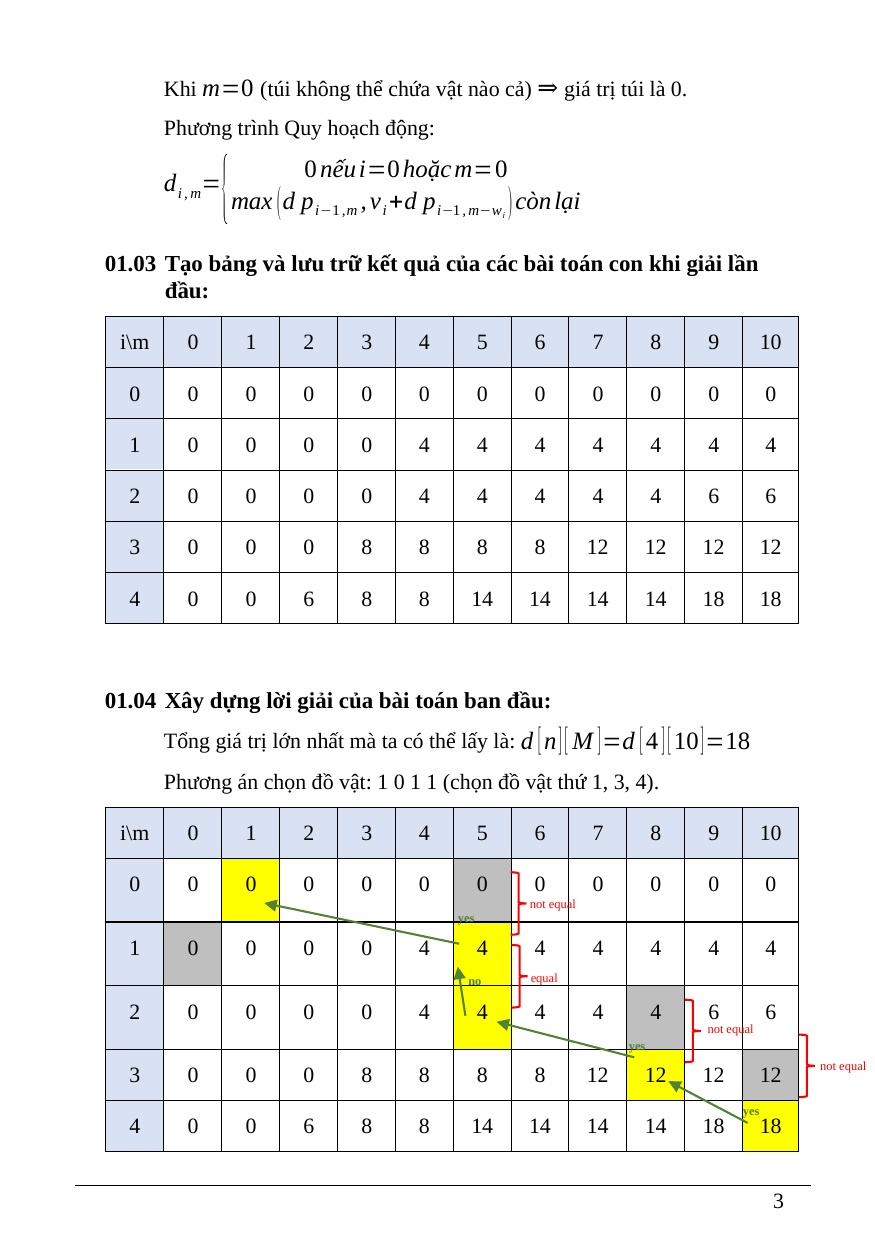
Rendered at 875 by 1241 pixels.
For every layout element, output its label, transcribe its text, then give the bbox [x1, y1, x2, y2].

table_cell 12 [685, 522, 742, 572]
table_cell 12 [569, 1050, 626, 1100]
table_cell 14 [627, 573, 684, 623]
table_cell 0 [338, 368, 395, 418]
table_cell 6 [685, 471, 742, 521]
table_cell 0 [222, 573, 279, 623]
table_cell 8 [396, 1050, 453, 1100]
table_cell 0 [164, 859, 221, 921]
table_cell 0 [164, 1101, 221, 1151]
table_cell 4 [743, 923, 798, 985]
table_cell 12 [569, 522, 626, 572]
table_cell 4 [569, 986, 626, 1049]
table_cell 6 [280, 1101, 337, 1151]
table_cell 0 [164, 986, 221, 1049]
text Tổng giá trị lớn nhất mà ta có thể lấy là: [104, 726, 799, 756]
table_cell 12 [743, 522, 798, 572]
table_cell 8 [396, 1101, 453, 1151]
table_cell 12 [743, 1050, 798, 1100]
table_header 4 [396, 317, 453, 367]
table_cell 4 [512, 471, 568, 521]
table_cell 4 [627, 986, 684, 1049]
table_cell 1 [106, 419, 163, 469]
text Phương án chọn đồ vật: 1 0 1 1 (chọn đồ vật thứ 1, 3, 4). [104, 769, 799, 794]
table_header 0 [164, 808, 221, 858]
table_cell 0 [164, 1050, 221, 1100]
table_cell 0 [338, 923, 395, 985]
table_header 6 [512, 808, 568, 858]
subtitle Xây dựng lời giải của bài toán ban đầu: [104, 687, 799, 713]
table_cell 4 [569, 923, 626, 985]
table_cell 4 [454, 471, 511, 521]
table_cell 0 [396, 368, 453, 418]
table_cell 4 [106, 1101, 163, 1151]
table_cell 0 [222, 1050, 279, 1100]
subtitle Tạo bảng và lưu trữ kết quả của các bài toán con khi giải lần đầu: [104, 251, 799, 303]
table_cell 4 [627, 419, 684, 469]
table_cell 8 [338, 1050, 395, 1100]
table_cell 14 [569, 573, 626, 623]
table_cell 2 [106, 986, 163, 1049]
table_cell 1 [106, 923, 163, 985]
table_cell 8 [396, 522, 453, 572]
table_cell 4 [512, 986, 568, 1038]
table_cell 2 [106, 471, 163, 521]
table_cell 14 [569, 1101, 626, 1151]
table_cell 0 [627, 368, 684, 418]
table_header 8 [627, 317, 684, 367]
table_header 7 [569, 317, 626, 367]
table_cell 0 [222, 368, 279, 418]
table_cell 0 [512, 859, 568, 921]
table_header 10 [743, 808, 798, 858]
table_cell 14 [512, 573, 568, 623]
table_cell 4 [106, 573, 163, 623]
table_header 1 [222, 808, 279, 858]
table_header 1 [222, 317, 279, 367]
table_header 2 [280, 317, 337, 367]
table_cell 0 [222, 522, 279, 572]
table_cell 0 [280, 522, 337, 572]
table_cell 0 [627, 859, 684, 921]
table_cell 0 [338, 986, 395, 1049]
table_header i\m [106, 808, 163, 858]
table_cell 0 [569, 859, 626, 921]
table_cell 18 [743, 1101, 798, 1151]
table_cell 0 [164, 573, 221, 623]
table_cell 4 [627, 923, 684, 985]
table_cell 12 [627, 1050, 684, 1100]
table_cell 6 [743, 471, 798, 521]
table_header 5 [454, 808, 511, 858]
table_cell 0 [338, 471, 395, 521]
table_cell 0 [280, 471, 337, 521]
table_cell 8 [454, 1050, 511, 1100]
table_cell 8 [512, 522, 568, 572]
table_cell 0 [338, 859, 395, 921]
table_cell 0 [164, 471, 221, 521]
table_cell 18 [685, 1101, 742, 1151]
table_cell 0 [280, 986, 337, 1049]
table_header i\m [106, 317, 163, 367]
text Phương trình Quy hoạch động: [104, 115, 799, 140]
table_cell 8 [454, 522, 511, 572]
table_cell 4 [685, 923, 742, 985]
table_cell 18 [743, 573, 798, 623]
table_cell 4 [569, 471, 626, 521]
table_header 9 [685, 317, 742, 367]
table_header 0 [164, 317, 221, 367]
table_cell 4 [512, 419, 568, 469]
table_cell 0 [280, 368, 337, 418]
table_cell 0 [280, 419, 337, 469]
table_cell 0 [222, 419, 279, 469]
table_cell 0 [222, 1101, 279, 1151]
table_cell 14 [627, 1101, 684, 1151]
table_cell 4 [627, 471, 684, 521]
table_cell 0 [685, 368, 742, 418]
table_cell 0 [280, 908, 337, 921]
table_cell 18 [685, 573, 742, 623]
table_cell 0 [743, 368, 798, 418]
table_cell 4 [396, 986, 453, 1049]
table_cell 4 [685, 419, 742, 469]
table_header 4 [396, 808, 453, 858]
table_cell 0 [222, 471, 279, 521]
table_cell 0 [338, 419, 395, 469]
table_cell 6 [280, 573, 337, 623]
table_cell 4 [396, 419, 453, 469]
table_cell 4 [396, 932, 453, 985]
table_header 10 [743, 317, 798, 367]
table_cell 0 [164, 419, 221, 469]
table_cell 4 [512, 923, 568, 985]
table_cell 6 [743, 986, 798, 1049]
table_cell 6 [685, 986, 742, 1049]
table_cell 4 [743, 419, 798, 469]
table_cell 4 [396, 471, 453, 521]
table_cell 4 [396, 923, 453, 941]
table_cell 0 [685, 859, 742, 921]
table_cell 4 [454, 986, 511, 1049]
table_cell 3 [106, 522, 163, 572]
table_cell 14 [454, 573, 511, 623]
table_cell 0 [106, 368, 163, 418]
table_cell 8 [338, 1101, 395, 1151]
table_cell 12 [627, 522, 684, 572]
table_cell 14 [512, 1101, 568, 1151]
table_cell 8 [512, 1050, 568, 1100]
table_cell 8 [396, 573, 453, 623]
table_cell 8 [338, 522, 395, 572]
table_cell 12 [685, 1050, 742, 1100]
text Khi (túi không thể chứa vật nào cả) giá trị túi là 0. [104, 75, 799, 103]
table_header 7 [569, 808, 626, 858]
table_cell 0 [454, 368, 511, 418]
table_cell 0 [512, 368, 568, 418]
table_cell 0 [743, 859, 798, 921]
table_header 5 [454, 317, 511, 367]
table_header 6 [512, 317, 568, 367]
table_cell 4 [454, 419, 511, 469]
table_cell 0 [569, 368, 626, 418]
table_cell 0 [280, 923, 337, 985]
table_cell 3 [106, 1050, 163, 1100]
table_header 3 [338, 317, 395, 367]
table_cell 0 [280, 1050, 337, 1100]
table_cell 0 [164, 368, 221, 418]
table_cell 0 [222, 986, 279, 1049]
table_cell 0 [222, 923, 279, 985]
table_header 8 [627, 808, 684, 858]
table_cell 0 [454, 859, 511, 921]
table_cell 0 [280, 859, 337, 916]
table_header 9 [685, 808, 742, 858]
table_cell 0 [164, 923, 221, 985]
table_cell 0 [222, 859, 279, 921]
table_cell 0 [164, 522, 221, 572]
table_cell 4 [569, 419, 626, 469]
table_cell 0 [396, 859, 453, 921]
table_cell 4 [454, 923, 511, 985]
table_header 2 [280, 808, 337, 858]
table_cell 4 [512, 1028, 568, 1049]
table_cell 8 [338, 573, 395, 623]
table_cell 0 [106, 859, 163, 921]
table_cell 14 [454, 1101, 511, 1151]
table_header 3 [338, 808, 395, 858]
